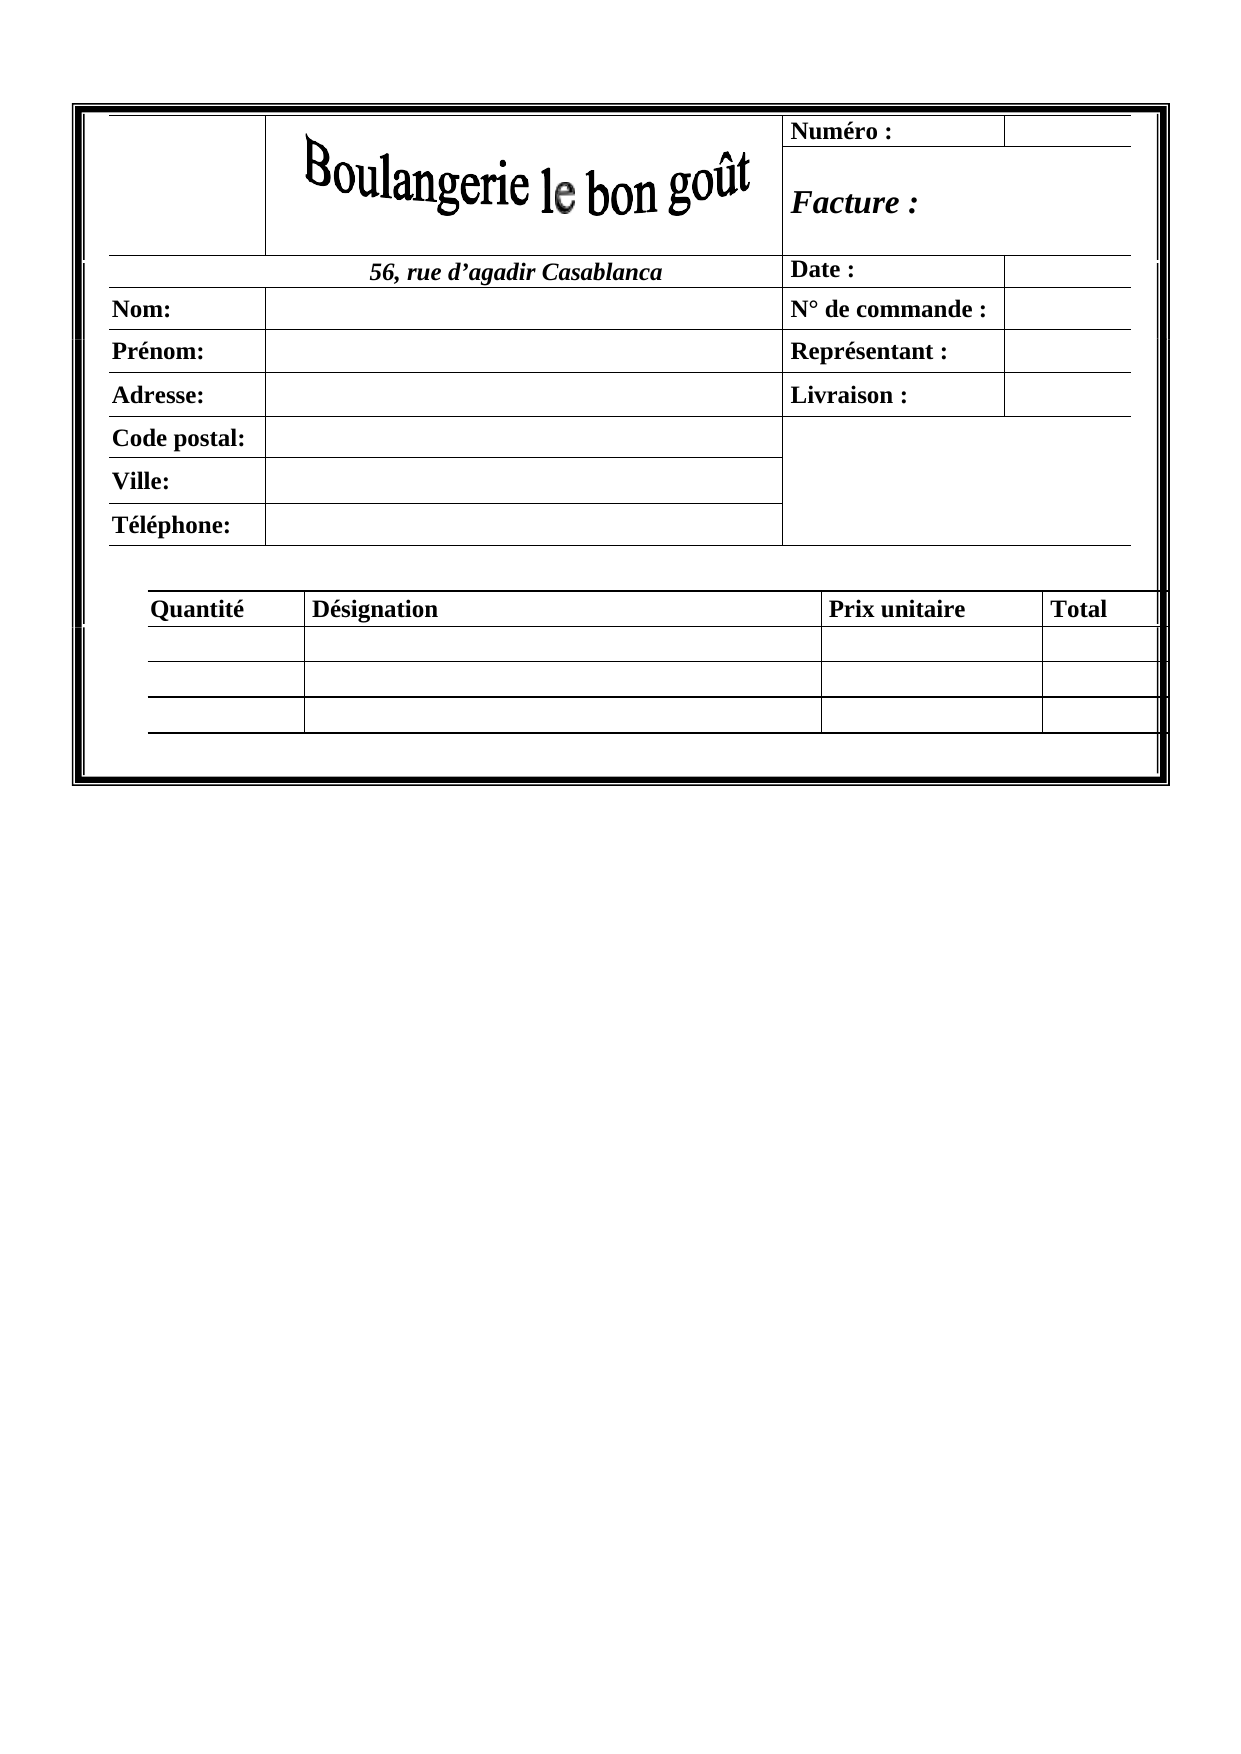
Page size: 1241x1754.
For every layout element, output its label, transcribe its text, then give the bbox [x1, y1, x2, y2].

table_cell N° de commande : [783, 288, 1004, 328]
table_cell [1005, 256, 1131, 287]
table_cell [148, 698, 304, 732]
table_cell Nom: [109, 288, 265, 328]
table_cell Téléphone: [109, 504, 265, 545]
table_cell [822, 662, 1042, 696]
picture [585, 170, 658, 216]
table_cell Livraison : [783, 373, 1004, 416]
table_cell [266, 417, 782, 457]
table_cell Ville: [109, 458, 265, 502]
table_cell [822, 627, 1042, 661]
table_cell Date : [783, 256, 1004, 287]
table_cell Représentant : [783, 330, 1004, 372]
table_cell Code postal: [109, 417, 265, 457]
table_cell [1005, 288, 1131, 328]
picture [668, 151, 750, 216]
table_header Numéro : [783, 116, 1004, 146]
table_cell 56, rue d’agadir Casablanca [109, 256, 782, 287]
table_cell [1005, 330, 1131, 372]
table_header [266, 116, 782, 255]
table_cell Facture : [783, 147, 1131, 255]
table_cell [305, 698, 821, 732]
table_cell [1043, 662, 1169, 696]
table_cell [266, 288, 782, 328]
table_header Prix unitaire [822, 592, 1042, 626]
table_cell [305, 662, 821, 696]
table_cell [266, 458, 782, 502]
table_header Total [1043, 592, 1169, 626]
table_cell [1043, 698, 1169, 732]
table_cell [822, 698, 1042, 732]
table_cell [305, 627, 821, 661]
table_cell [266, 504, 782, 545]
table_cell [148, 662, 304, 696]
table_header Quantité [148, 592, 304, 626]
table_cell [1005, 373, 1131, 416]
table_cell [1043, 627, 1169, 661]
table_cell Prénom: [109, 330, 265, 372]
table_header Désignation [305, 592, 821, 626]
table_header [1005, 116, 1131, 146]
table_cell [148, 627, 304, 661]
table_cell [266, 373, 782, 416]
table_cell [266, 330, 782, 372]
picture [555, 182, 575, 214]
table_cell [783, 417, 1131, 545]
table_cell Adresse: [109, 373, 265, 416]
picture [305, 133, 529, 216]
table_header [109, 116, 265, 255]
